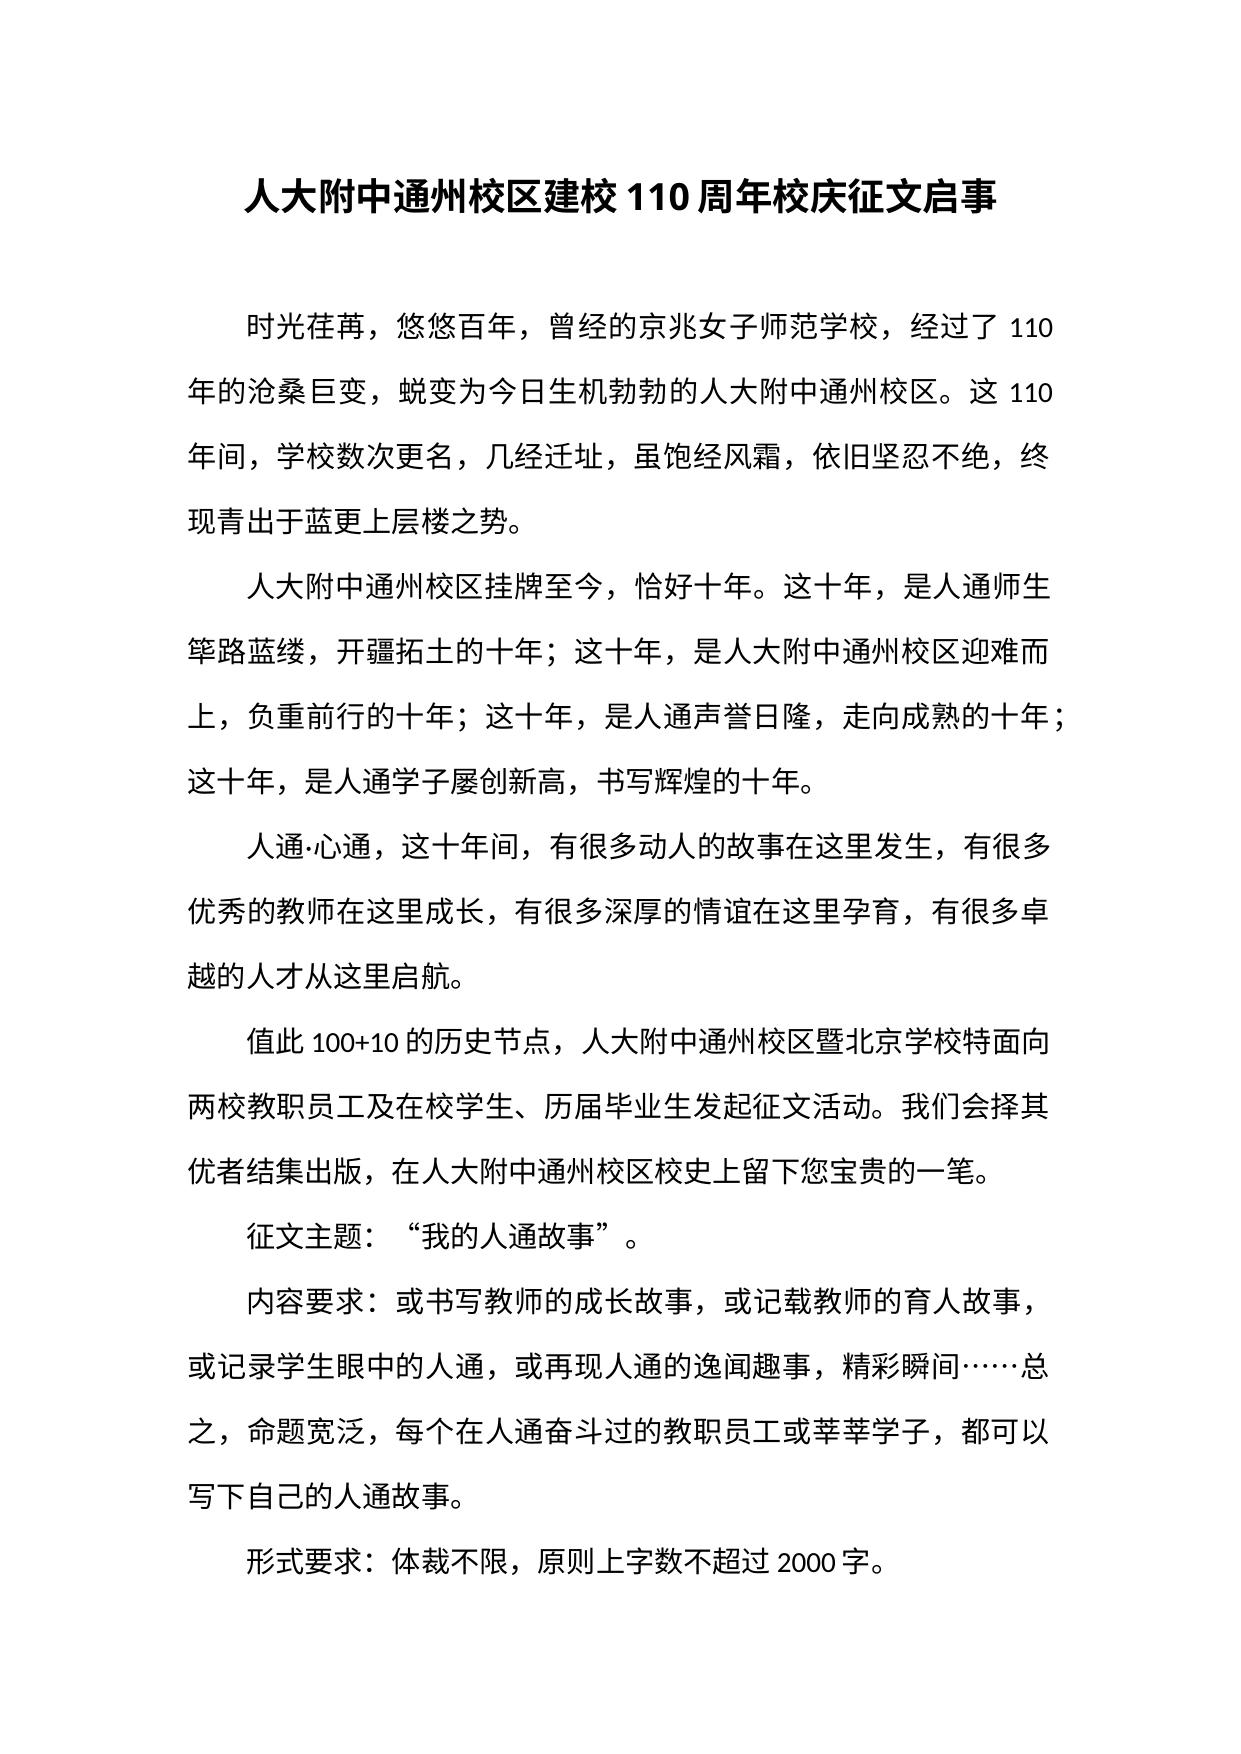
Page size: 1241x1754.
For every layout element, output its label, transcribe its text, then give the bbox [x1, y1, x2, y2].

text 值此100+10的历史节点，人大附中通州校区暨北京学校特面向两校教职员工及在校学生、历届毕业生发起征文活动。我们会择其优者结集出版，在人大附中通州校区校史上留下您宝贵的一笔。 [187, 1007, 1053, 1202]
text 内容要求：或书写教师的成长故事，或记载教师的育人故事，或记录学生眼中的人通，或再现人通的逸闻趣事，精彩瞬间……总之，命题宽泛，每个在人通奋斗过的教职员工或莘莘学子，都可以写下自己的人通故事。 [187, 1267, 1053, 1527]
text 人大附中通州校区建校110周年校庆征文启事 [187, 162, 1053, 227]
text 人大附中通州校区挂牌至今，恰好十年。这十年，是人通师生筚路蓝缕，开疆拓土的十年；这十年，是人大附中通州校区迎难而上，负重前行的十年；这十年，是人通声誉日隆，走向成熟的十年；这十年，是人通学子屡创新高，书写辉煌的十年。 [187, 552, 1053, 812]
text 人通·心通，这十年间，有很多动人的故事在这里发生，有很多优秀的教师在这里成长，有很多深厚的情谊在这里孕育，有很多卓越的人才从这里启航。 [187, 812, 1053, 1007]
text 形式要求：体裁不限，原则上字数不超过2000字。 [187, 1527, 1053, 1592]
text 征文主题：“我的人通故事”。 [187, 1202, 1053, 1267]
text 时光荏苒，悠悠百年，曾经的京兆女子师范学校，经过了110年的沧桑巨变，蜕变为今日生机勃勃的人大附中通州校区。这110年间，学校数次更名，几经迁址，虽饱经风霜，依旧坚忍不绝，终现青出于蓝更上层楼之势。 [187, 292, 1053, 552]
